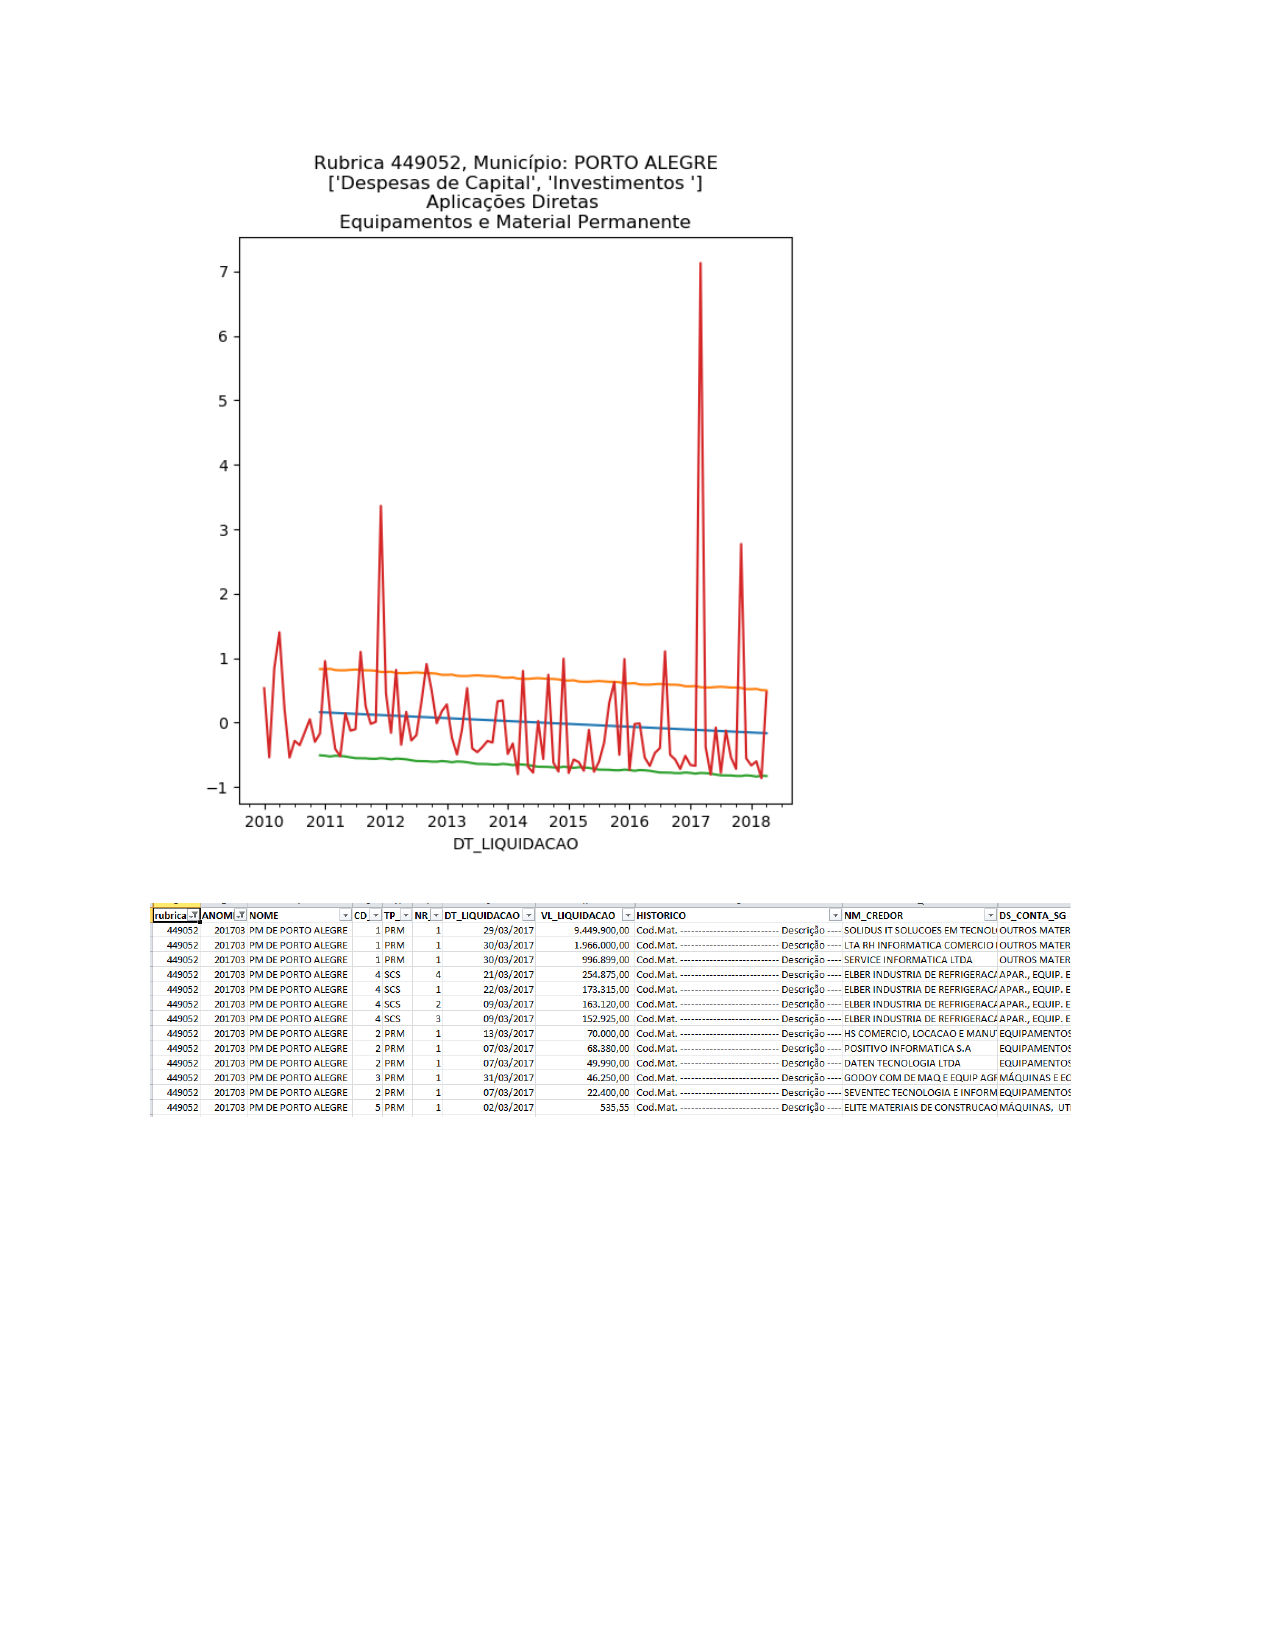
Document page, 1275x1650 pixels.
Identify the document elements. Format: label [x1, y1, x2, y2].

picture [150, 150, 863, 885]
picture [150, 903, 1071, 1117]
